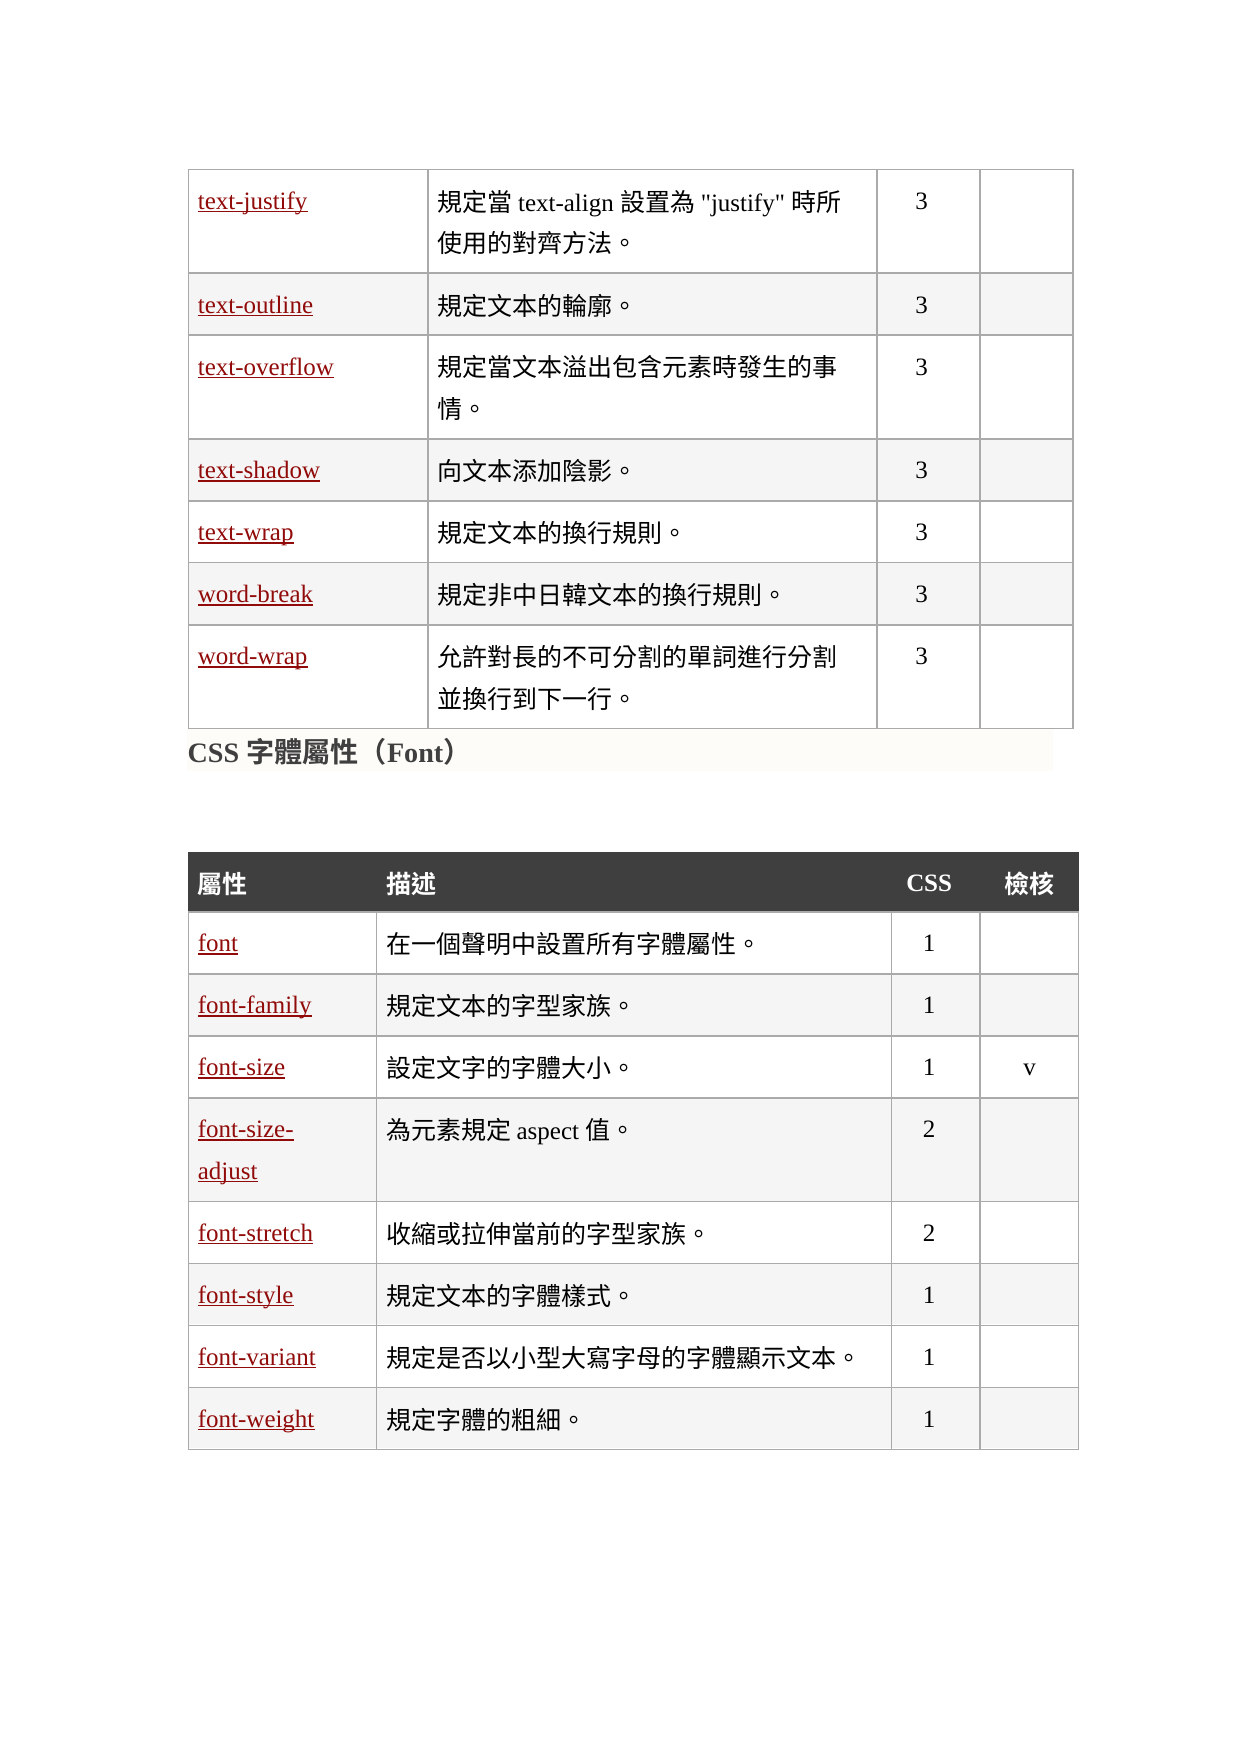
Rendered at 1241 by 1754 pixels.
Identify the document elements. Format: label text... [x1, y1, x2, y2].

table_cell 3 [878, 170, 979, 272]
table_cell 向文本添加陰影。 [429, 440, 876, 500]
table_cell text-justify [189, 170, 427, 272]
table_cell [981, 1202, 1078, 1263]
table_cell 2 [892, 1202, 979, 1263]
table_cell v [981, 1037, 1078, 1097]
table_cell 規定是否以小型大寫字母的字體顯示文本。 [377, 1326, 891, 1387]
table_cell word-wrap [189, 626, 427, 727]
table_cell [981, 913, 1078, 973]
table_cell font-style [189, 1264, 376, 1324]
table_cell [981, 975, 1078, 1035]
table_cell text-shadow [189, 440, 427, 500]
table_cell font-size [189, 1037, 376, 1097]
table_cell 3 [878, 336, 979, 438]
table_cell 規定文本的字型家族。 [377, 975, 891, 1035]
table_cell [981, 274, 1072, 334]
table_cell 3 [878, 502, 979, 562]
table_cell 規定當 text-align 設置為 "justify" 時所使用的對齊方法。 [429, 170, 876, 272]
table_cell 設定文字的字體大小。 [377, 1037, 891, 1097]
table_cell 1 [892, 1037, 979, 1097]
table_cell 規定文本的輪廓。 [429, 274, 876, 334]
table_cell text-outline [189, 274, 427, 334]
table_cell 3 [878, 626, 979, 727]
table_cell 1 [892, 975, 979, 1035]
table_cell [981, 1326, 1078, 1387]
table_cell text-wrap [189, 502, 427, 562]
table_cell [981, 502, 1072, 562]
table_cell [981, 626, 1072, 727]
table_header 檢核 [981, 854, 1078, 911]
table_cell [981, 440, 1072, 500]
table_header CSS [892, 854, 979, 911]
table_cell text-overflow [189, 336, 427, 438]
table_cell [981, 1099, 1078, 1201]
table_cell font-stretch [189, 1202, 376, 1263]
table_cell 收縮或拉伸當前的字型家族。 [377, 1202, 891, 1263]
table_cell [981, 170, 1072, 272]
table_cell 3 [878, 440, 979, 500]
table_cell [981, 336, 1072, 438]
table_cell 規定文本的字體樣式。 [377, 1264, 891, 1324]
table_cell font-variant [189, 1326, 376, 1387]
table_cell font-size-adjust [189, 1099, 376, 1201]
table_cell 在一個聲明中設置所有字體屬性。 [377, 913, 891, 973]
table_cell [981, 1264, 1078, 1324]
table_cell font-weight [189, 1388, 376, 1448]
table_cell 1 [892, 1264, 979, 1324]
table_header 描述 [377, 854, 891, 911]
table_cell [981, 563, 1072, 624]
table_cell 1 [892, 1326, 979, 1387]
table_cell 為元素規定 aspect 值。 [377, 1099, 891, 1201]
table_header 屬性 [189, 854, 376, 911]
table_cell 3 [878, 274, 979, 334]
table_cell 2 [892, 1099, 979, 1201]
table_cell 允許對長的不可分割的單詞進行分割並換行到下一行。 [429, 626, 876, 727]
table_cell 規定當文本溢出包含元素時發生的事情。 [429, 336, 876, 438]
table_cell 3 [878, 563, 979, 624]
table_cell [981, 1388, 1078, 1448]
table_cell word-break [189, 563, 427, 624]
table_cell 規定非中日韓文本的換行規則。 [429, 563, 876, 624]
table_cell 規定文本的換行規則。 [429, 502, 876, 562]
table_cell 規定字體的粗細。 [377, 1388, 891, 1448]
table_cell font [189, 913, 376, 973]
subtitle CSS 字體屬性（Font） [187, 729, 1053, 771]
table_cell 1 [892, 1388, 979, 1448]
table_cell font-family [189, 975, 376, 1035]
table_cell 1 [892, 913, 979, 973]
